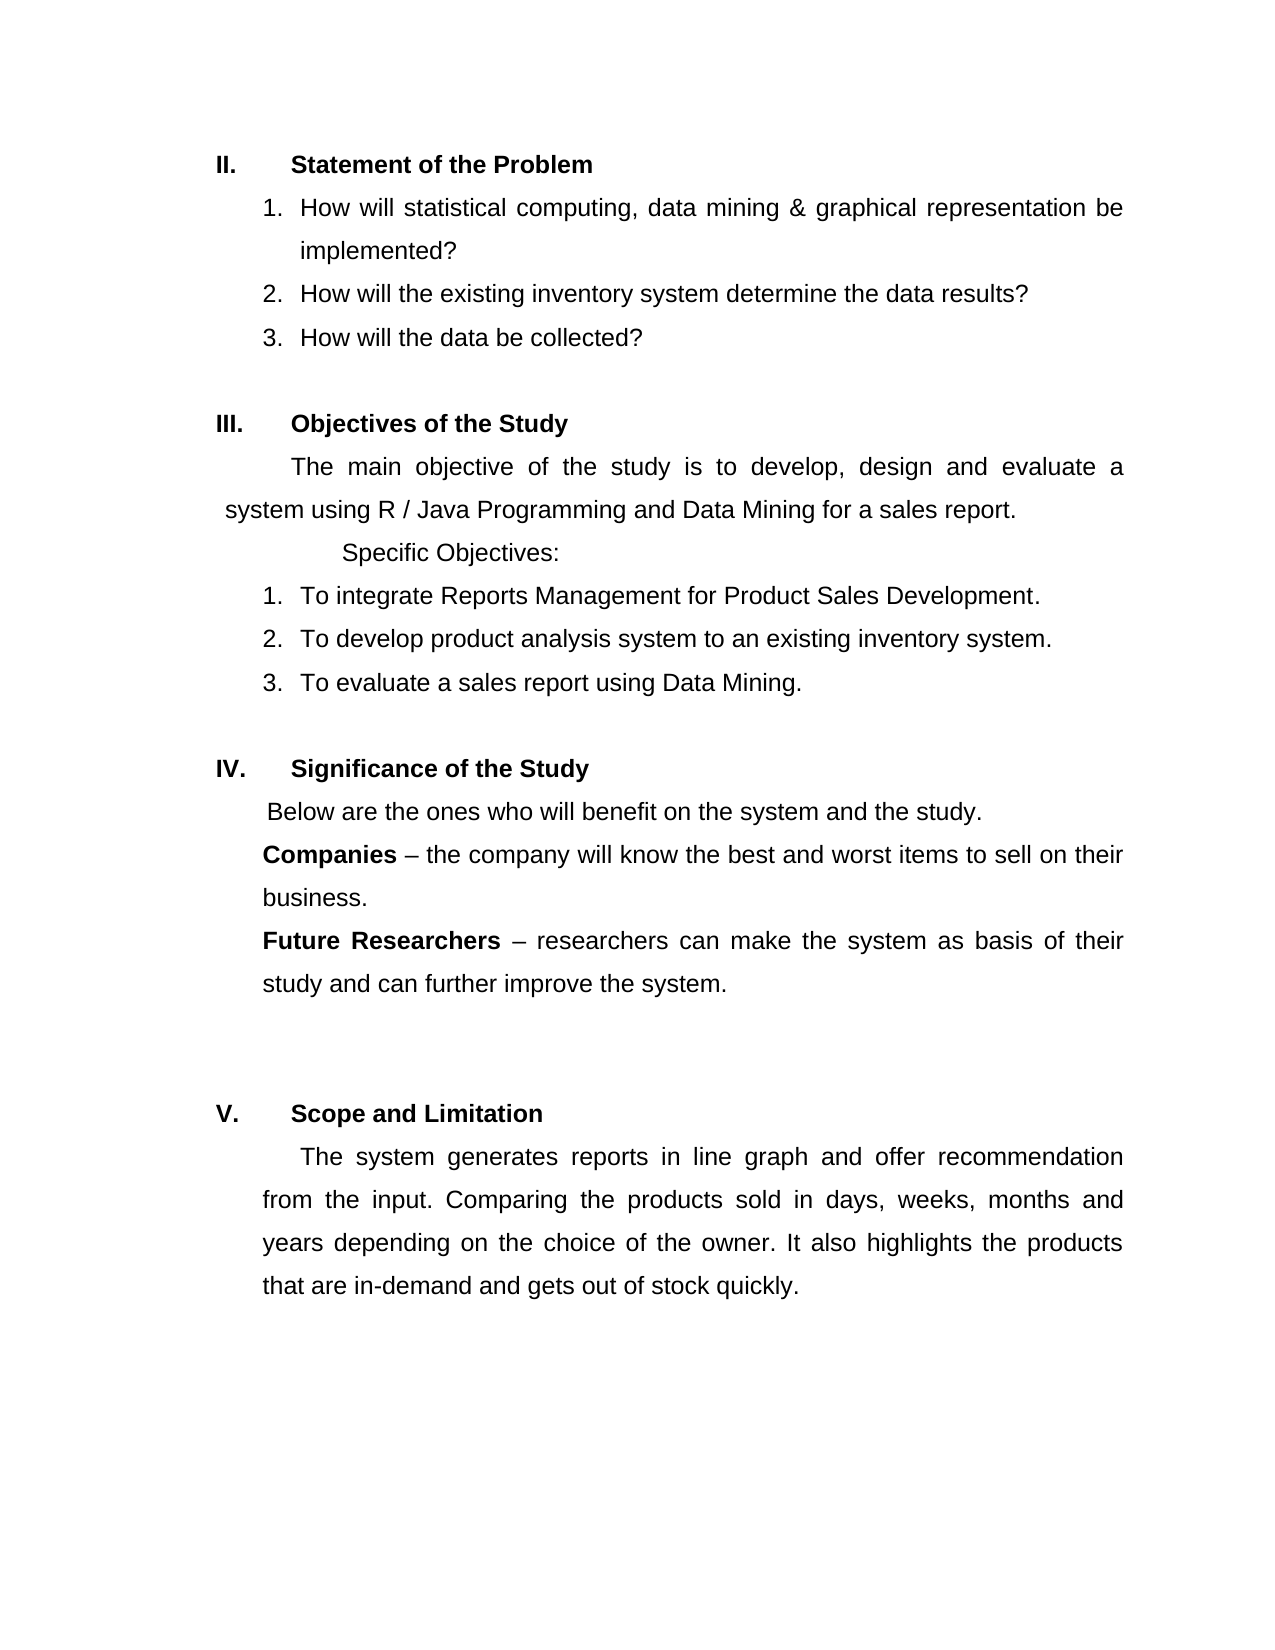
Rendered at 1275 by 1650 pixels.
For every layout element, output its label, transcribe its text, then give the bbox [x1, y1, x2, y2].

list Statement of the Problem [216, 150, 1125, 179]
list Scope and Limitation [216, 1099, 1125, 1127]
list Significance of the Study [216, 754, 1125, 782]
list Specific Objectives: [300, 538, 1125, 567]
list Companies – the company will know the best and worst items to sell on their business. [262, 840, 1125, 912]
list To develop product analysis system to an existing inventory system. [262, 624, 1125, 653]
list The main objective of the study is to develop, design and evaluate a system using R / Java Programming and Data Mining for a sales report. [225, 452, 1125, 524]
list To evaluate a sales report using Data Mining. [262, 667, 1125, 696]
list How will the data be collected? [262, 322, 1125, 351]
list How will statistical computing, data mining & graphical representation be implemented? [262, 193, 1125, 265]
list The system generates reports in line graph and offer recommendation from the input. Comparing the products sold in days, weeks, months and years depending on the choice of the owner. It also highlights the products that are in-demand and gets out of stock quickly. [262, 1142, 1125, 1300]
list How will the existing inventory system determine the data results? [262, 279, 1125, 308]
list Objectives of the Study [216, 409, 1125, 437]
list To integrate Reports Management for Product Sales Development. [262, 581, 1125, 610]
list Below are the ones who will benefit on the system and the study. [225, 797, 1125, 826]
list Future Researchers – researchers can make the system as basis of their study and can further improve the system. [262, 926, 1125, 998]
